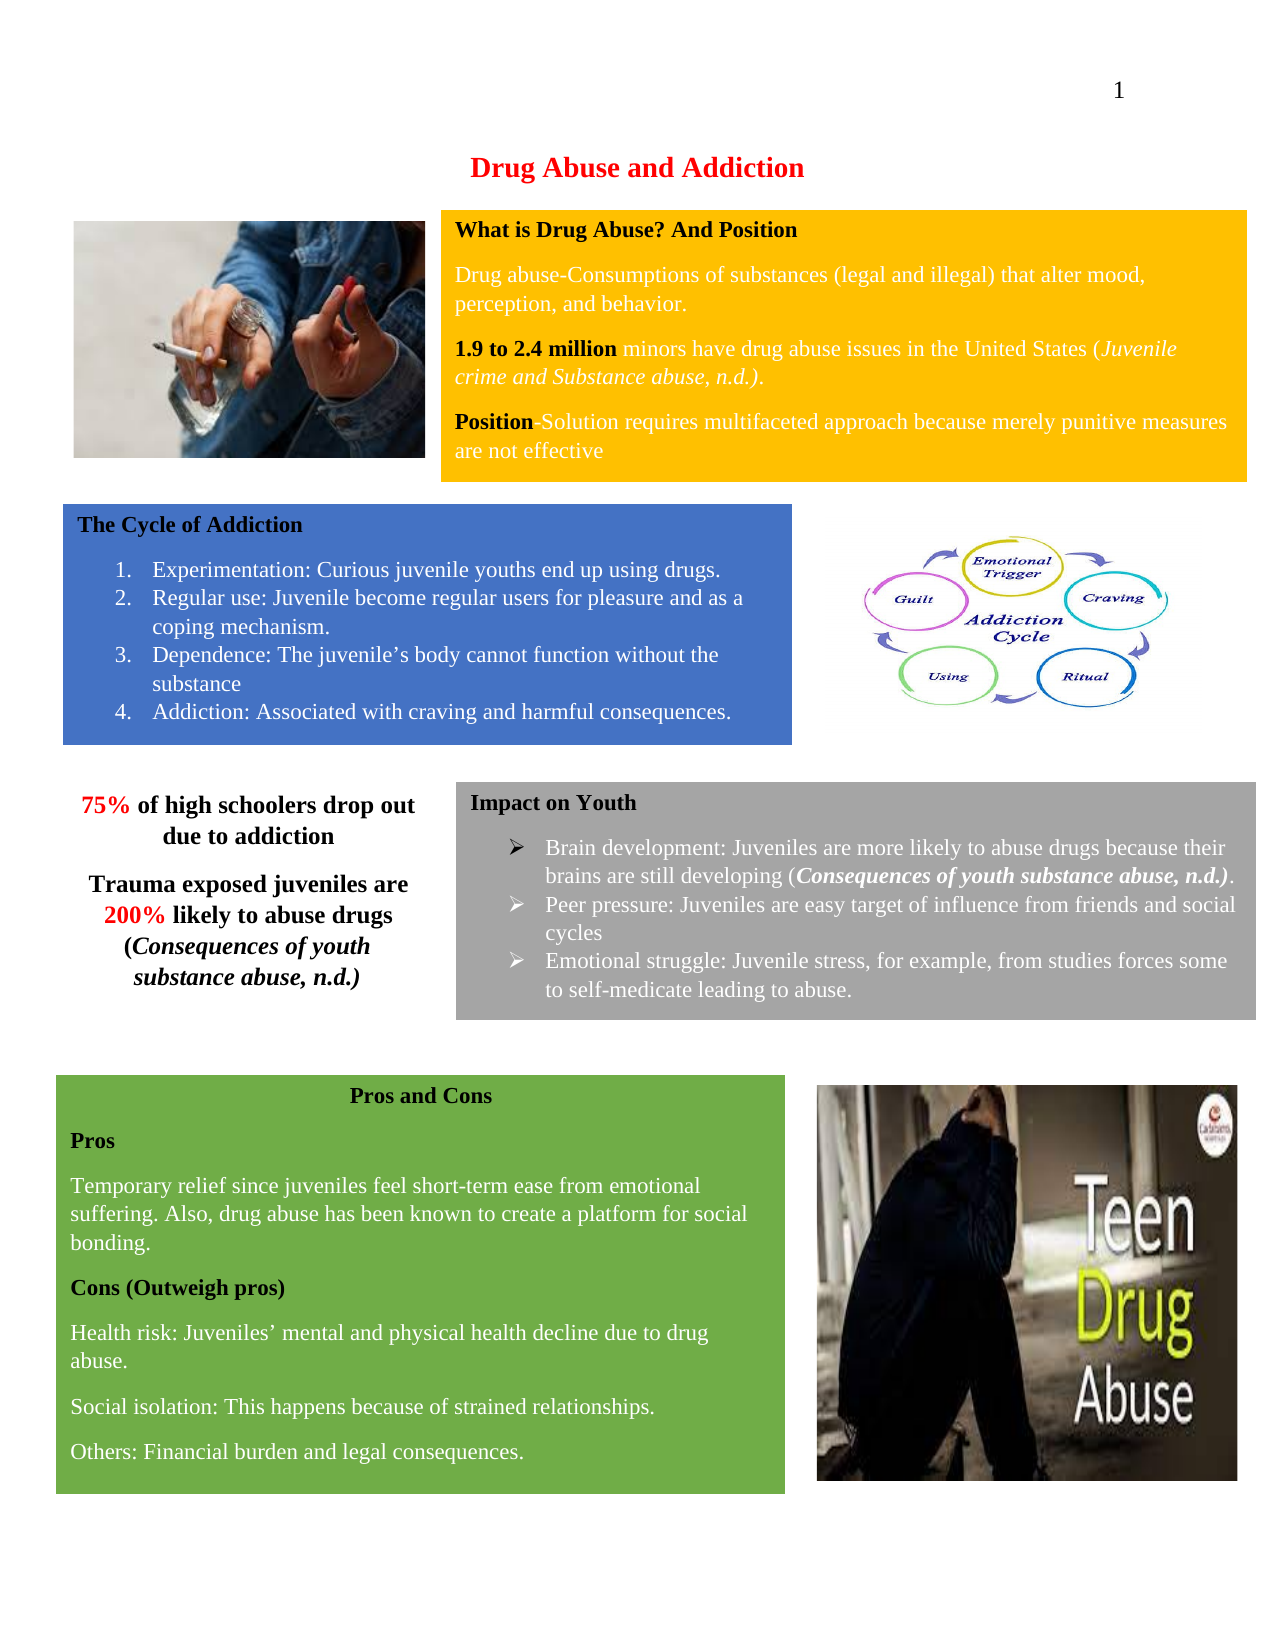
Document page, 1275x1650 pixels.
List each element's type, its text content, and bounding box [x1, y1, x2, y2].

picture [816, 1085, 1238, 1481]
text Drug Abuse and Addiction [150, 150, 1125, 183]
picture [73, 221, 426, 458]
picture [825, 514, 1202, 733]
